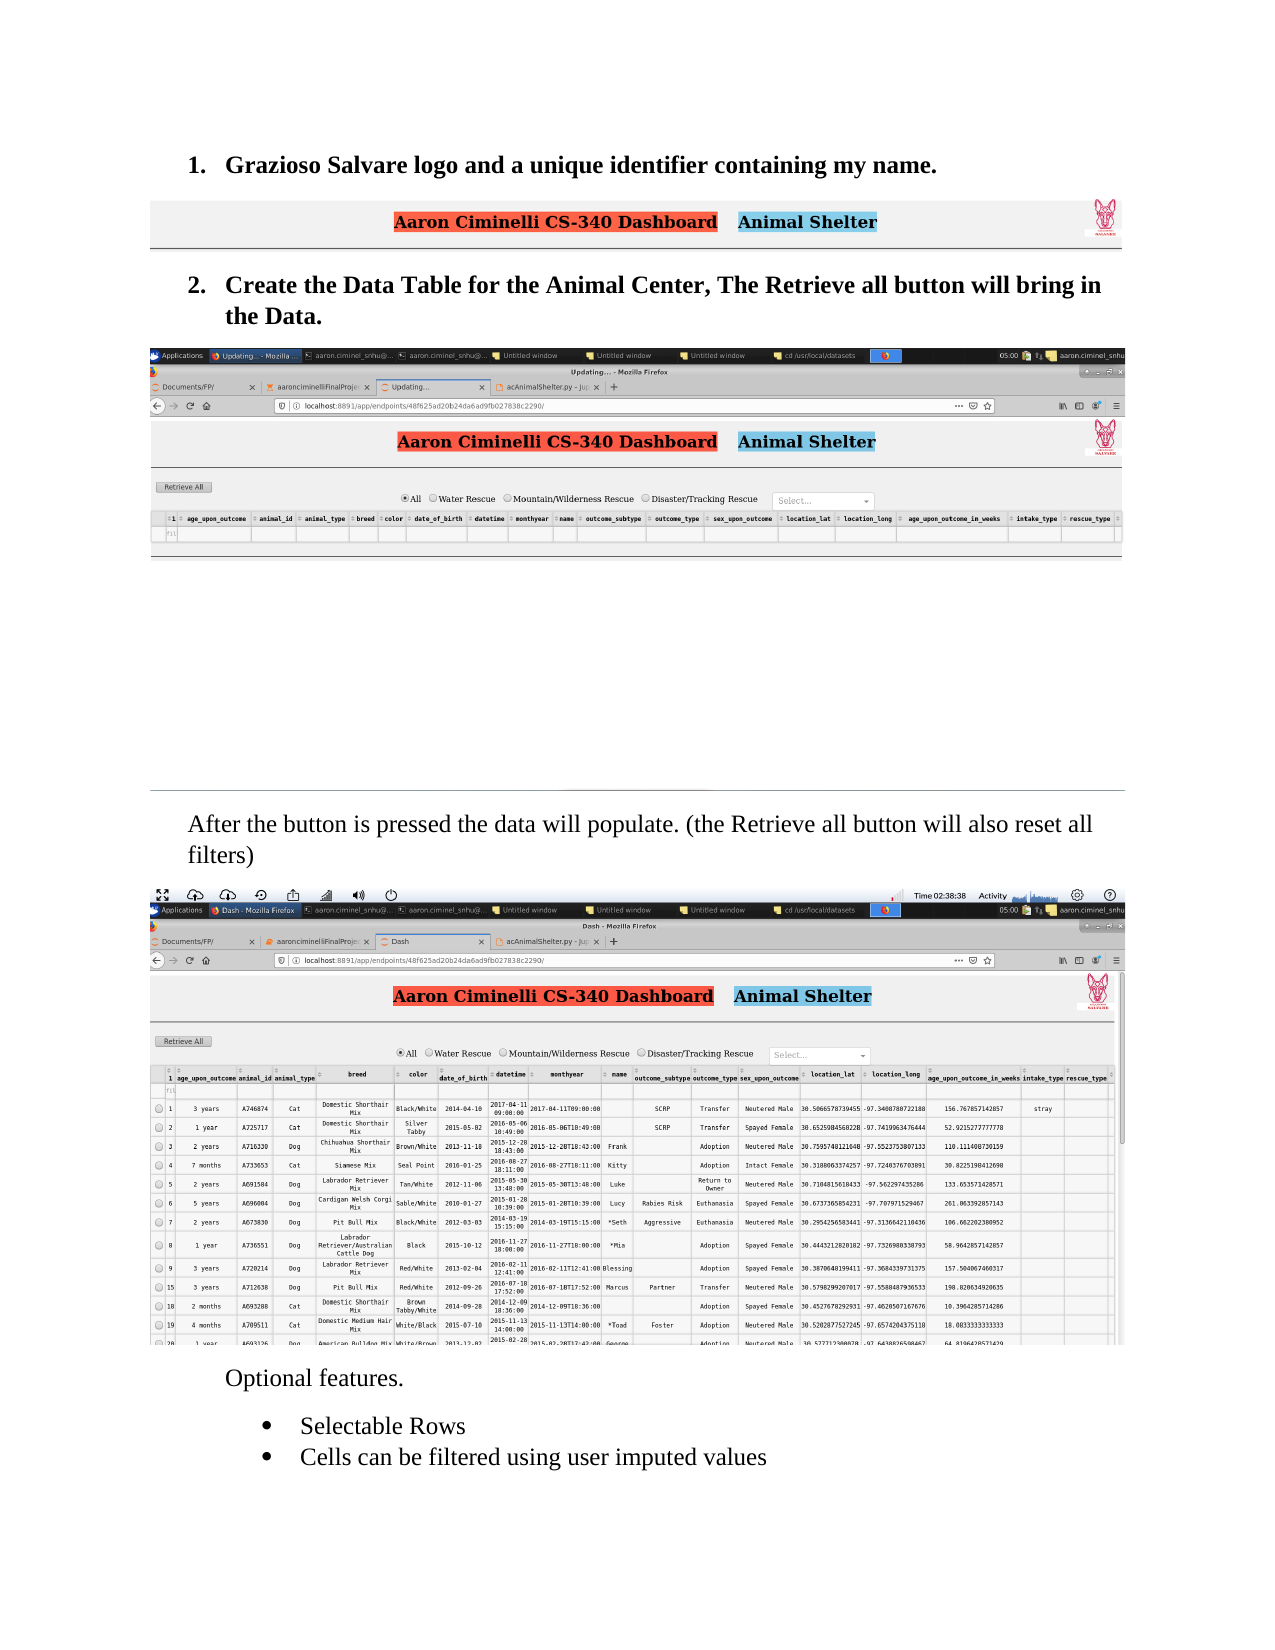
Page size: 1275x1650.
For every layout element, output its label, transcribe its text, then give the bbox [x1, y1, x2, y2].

picture [150, 887, 1125, 1345]
picture [150, 348, 1125, 791]
picture [150, 197, 1125, 252]
list Grazioso Salvare logo and a unique identifier containing my name. [187, 150, 1125, 179]
text Optional features. [150, 1363, 1125, 1392]
list Create the Data Table for the Animal Center, The Retrieve all button will bring in the Data. [187, 270, 1125, 330]
list Cells can be filtered using user imputed values [262, 1442, 1125, 1471]
text After the button is pressed the data will populate. (the Retrieve all button will also reset all filters) [187, 809, 1125, 869]
list Selectable Rows [262, 1411, 1125, 1439]
